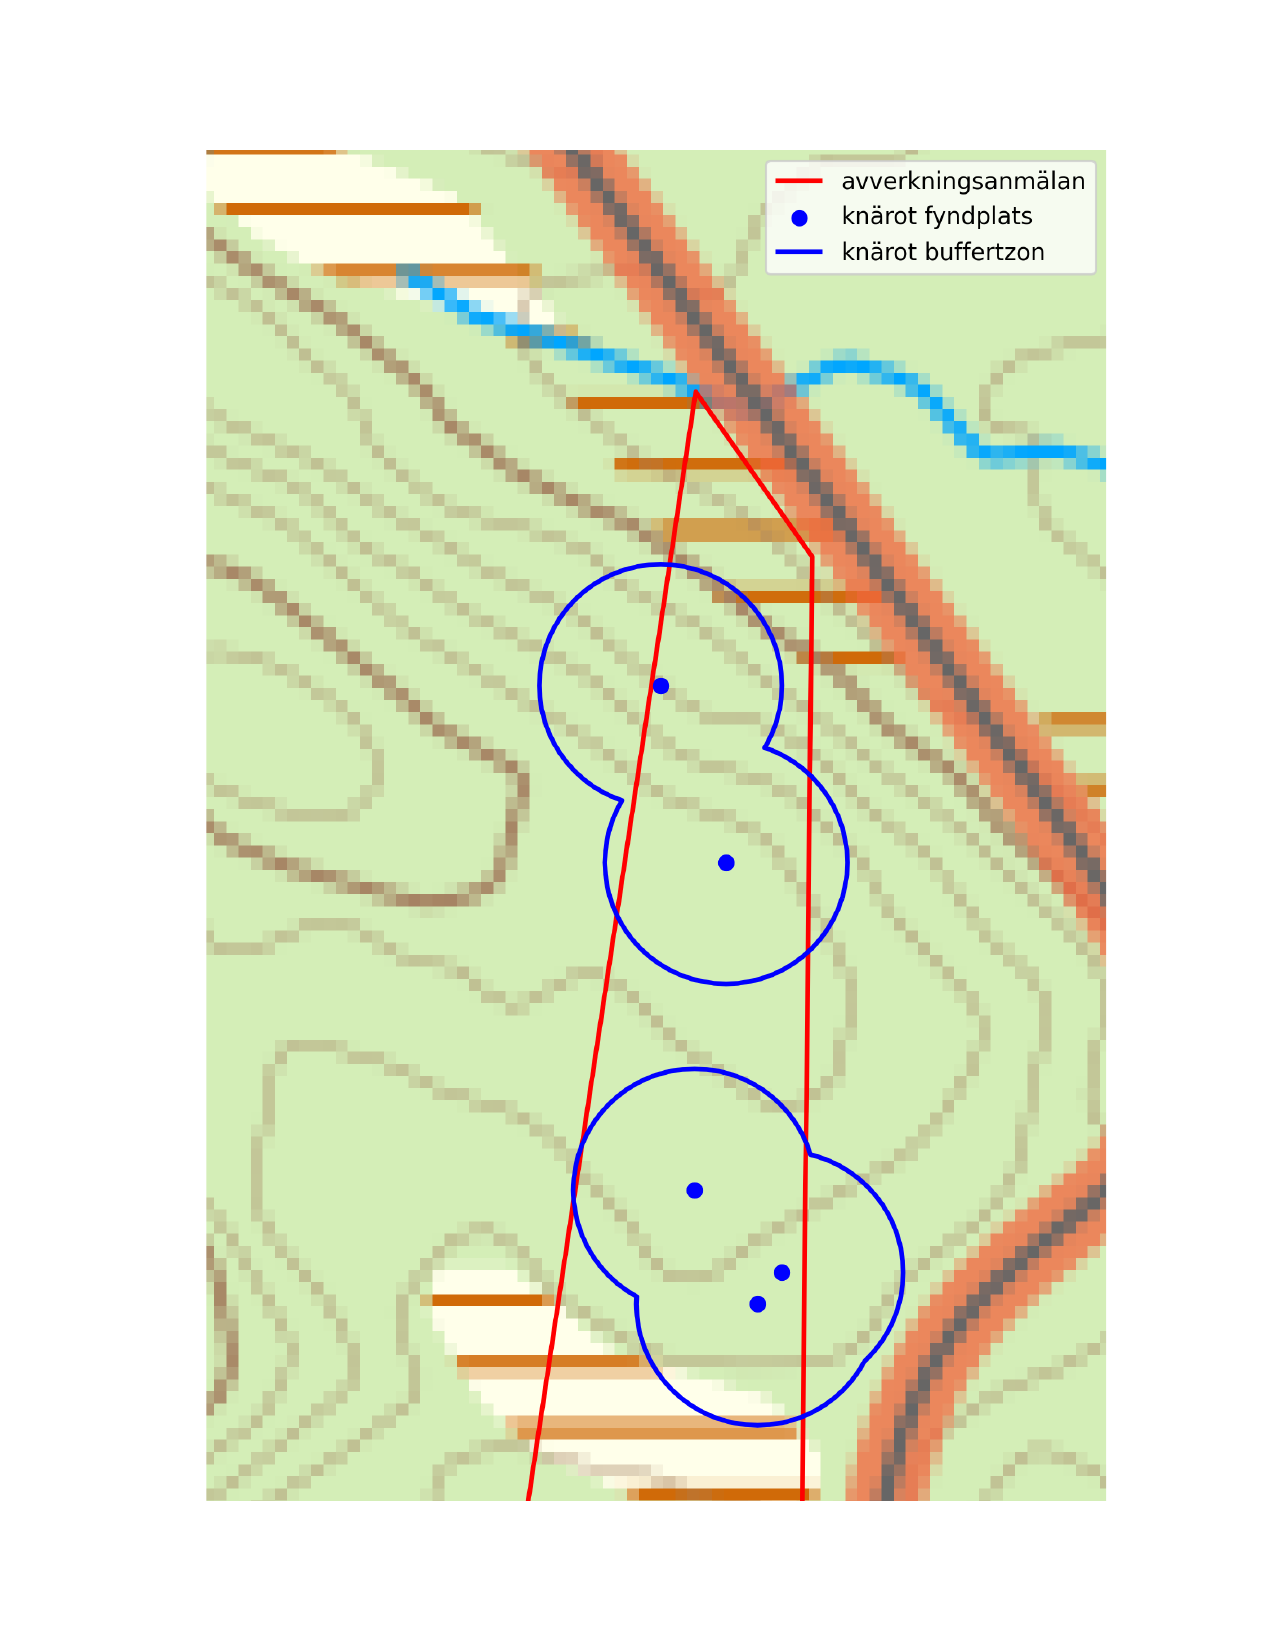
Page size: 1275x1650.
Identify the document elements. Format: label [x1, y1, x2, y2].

picture [206, 150, 1107, 1501]
